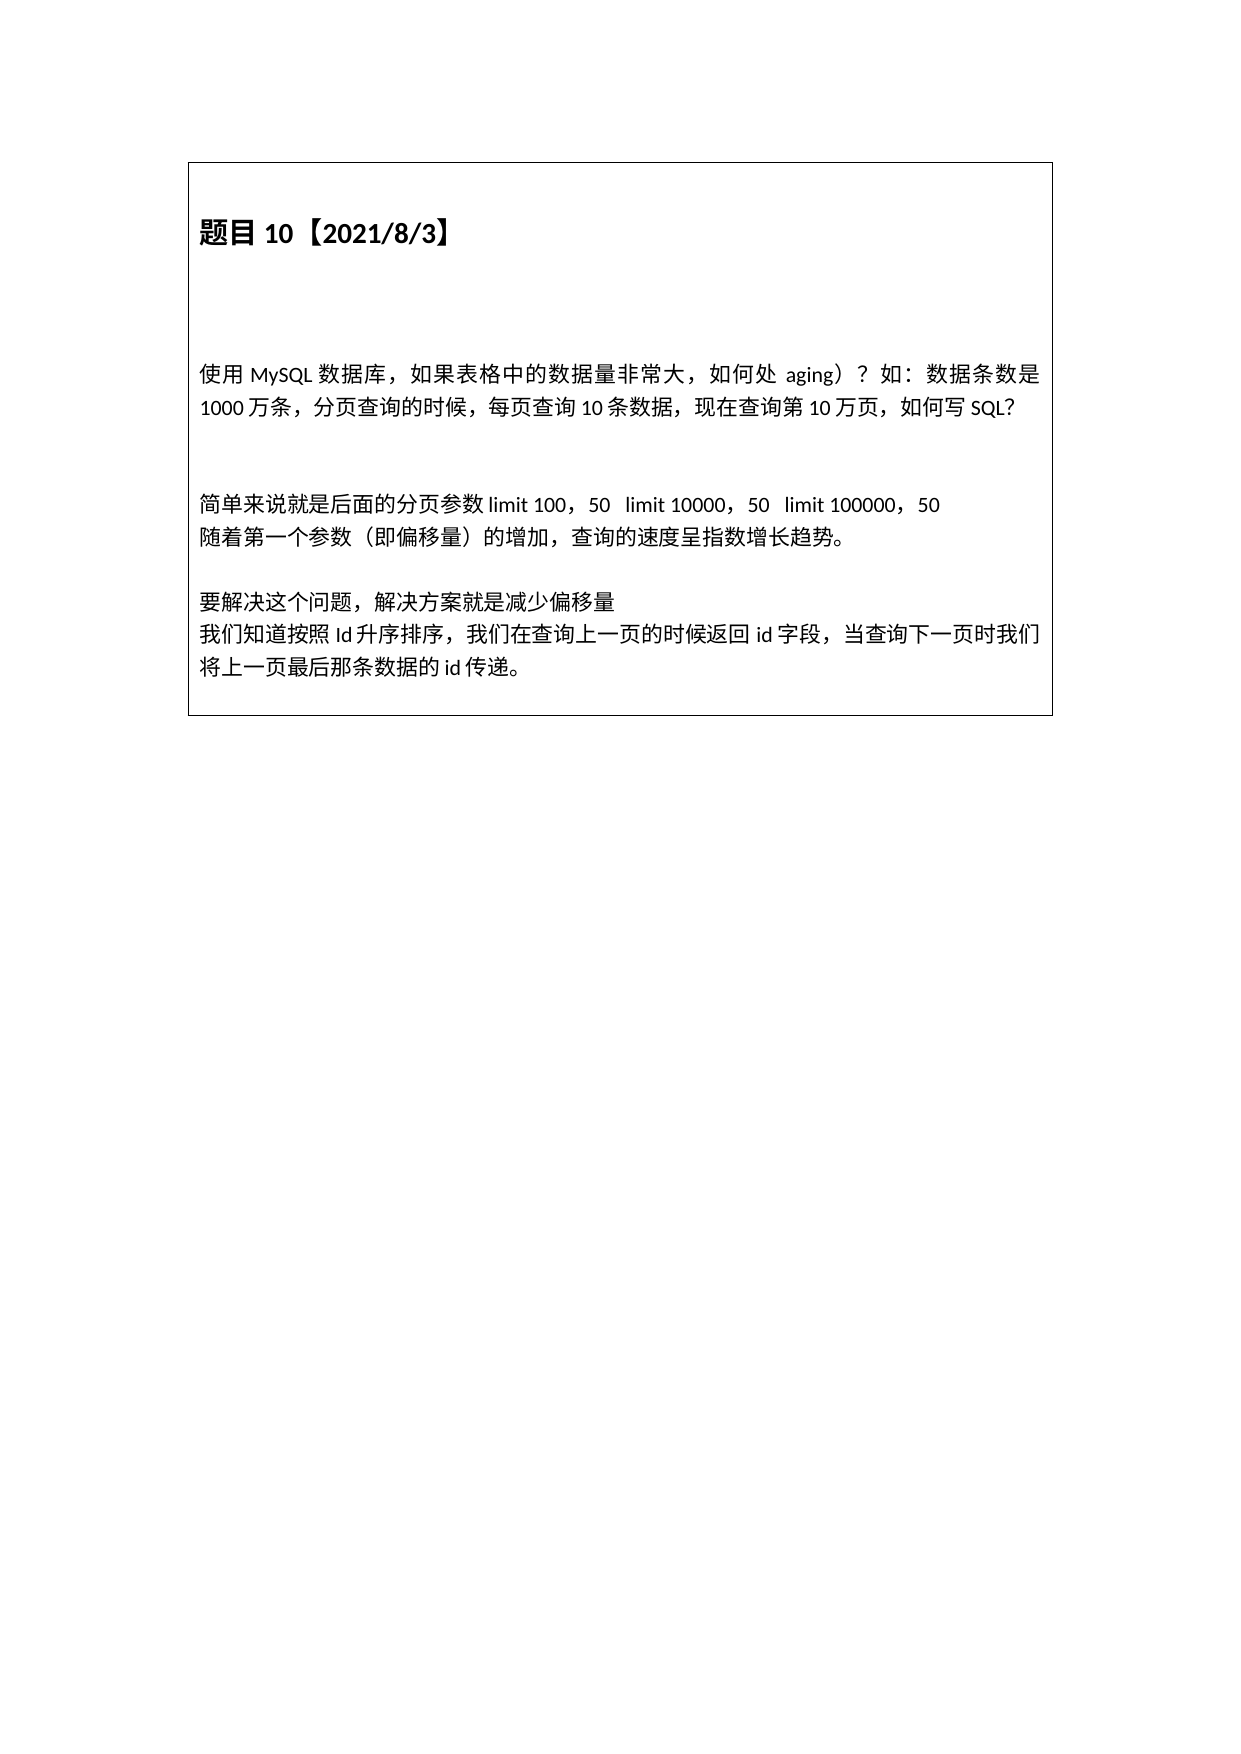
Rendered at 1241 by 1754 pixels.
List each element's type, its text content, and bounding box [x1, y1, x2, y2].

table_header 题目10【2021/8/3】 使用MySQL数据库，如果表格中的数据量非常大，如何处 aging）？如：数据条数是1000万条，分页查询的时候，每页查询10条数据，现在查询第10万页，如何写SQL？ 简单来说就是后面的分页参数limit 100，50 limit 10000，50 limit 100000，50 随着第一个参数（即偏移量）的增加，查询的速度呈指数增长趋势。 要解决这个问题，解决方案就是减少偏移量 我们知道按照Id升序排序，我们在查询上一页的时候返回id字段，当查询下一页时我们将上一页最后那条数据的id传递。 [189, 163, 1052, 714]
